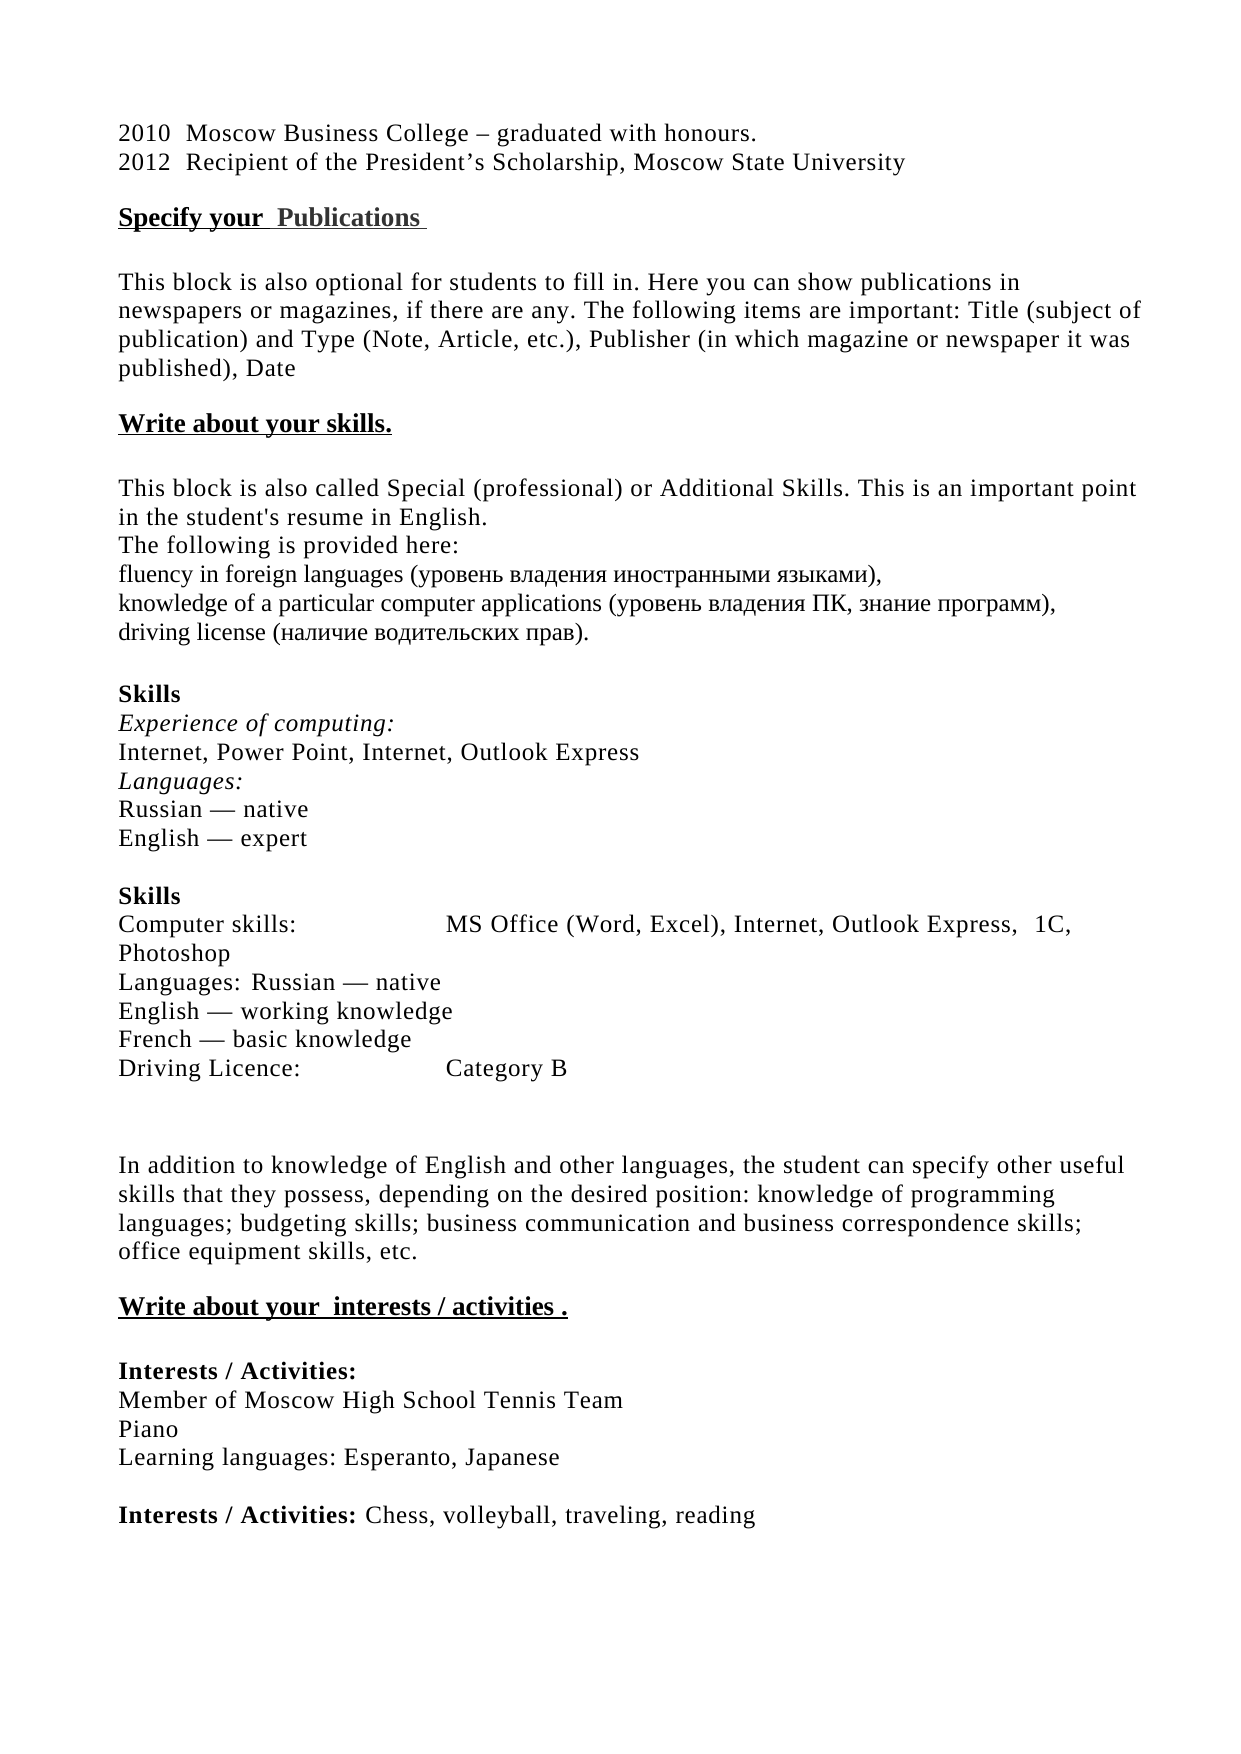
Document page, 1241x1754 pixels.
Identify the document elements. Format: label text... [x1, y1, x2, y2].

text Piano [118, 1414, 1152, 1442]
text Learning languages: Esperanto, Japanese [118, 1442, 1152, 1471]
subtitle Specify your Publications [118, 201, 1152, 232]
text Internet, Power Point, Internet, Outlook Express [118, 737, 1152, 766]
text Experience of computing: [118, 708, 1152, 737]
text Interests / Activities: [118, 1356, 1152, 1385]
text This block is also called Special (professional) or Additional Skills. This is an important point in the student's resume in English. [118, 473, 1152, 530]
text This block is also optional for students to fill in. Here you can show publications in newspapers or magazines, if there are any. The following items are important: Title (subject of publication) and Type (Note, Article, etc.), Publisher (in which magazine or newspaper it was published), Date [118, 267, 1152, 382]
text driving license (наличие водительских прав). [118, 617, 1152, 645]
text Skills [118, 881, 1152, 909]
text Languages: [118, 766, 1152, 794]
text French — basic knowledge [118, 1024, 1152, 1053]
text Skills [118, 679, 1152, 708]
subtitle Write about your interests / activities . [118, 1290, 1152, 1321]
subtitle Write about your skills. [118, 407, 1152, 438]
text Interests / Activities: Chess, volleyball, traveling, reading [118, 1500, 1152, 1529]
text Languages: Russian — native [118, 967, 1152, 996]
text English — working knowledge [118, 996, 1152, 1024]
text Computer skills: MS Office (Word, Excel), Internet, Outlook Express, 1C, Photoshop [118, 909, 1152, 967]
text knowledge of a particular computer applications (уровень владения ПК, знание программ), [118, 588, 1152, 617]
text Member of Moscow High School Tennis Team [118, 1385, 1152, 1414]
text fluency in foreign languages (уровень владения иностранными языками), [118, 559, 1152, 588]
text The following is provided here: [118, 530, 1152, 559]
text 2010 Moscow Business College – graduated with honours. 2012 Recipient of the President’s Scholarship, Moscow State University [118, 118, 1152, 176]
text Russian — native English — expert [118, 794, 1152, 852]
text In addition to knowledge of English and other languages, the student can specify other useful skills that they possess, depending on the desired position: knowledge of programming languages; budgeting skills; business communication and business correspondence skills; office equipment skills, etc. [118, 1150, 1152, 1265]
text Driving Licence: Category B [118, 1053, 1152, 1082]
